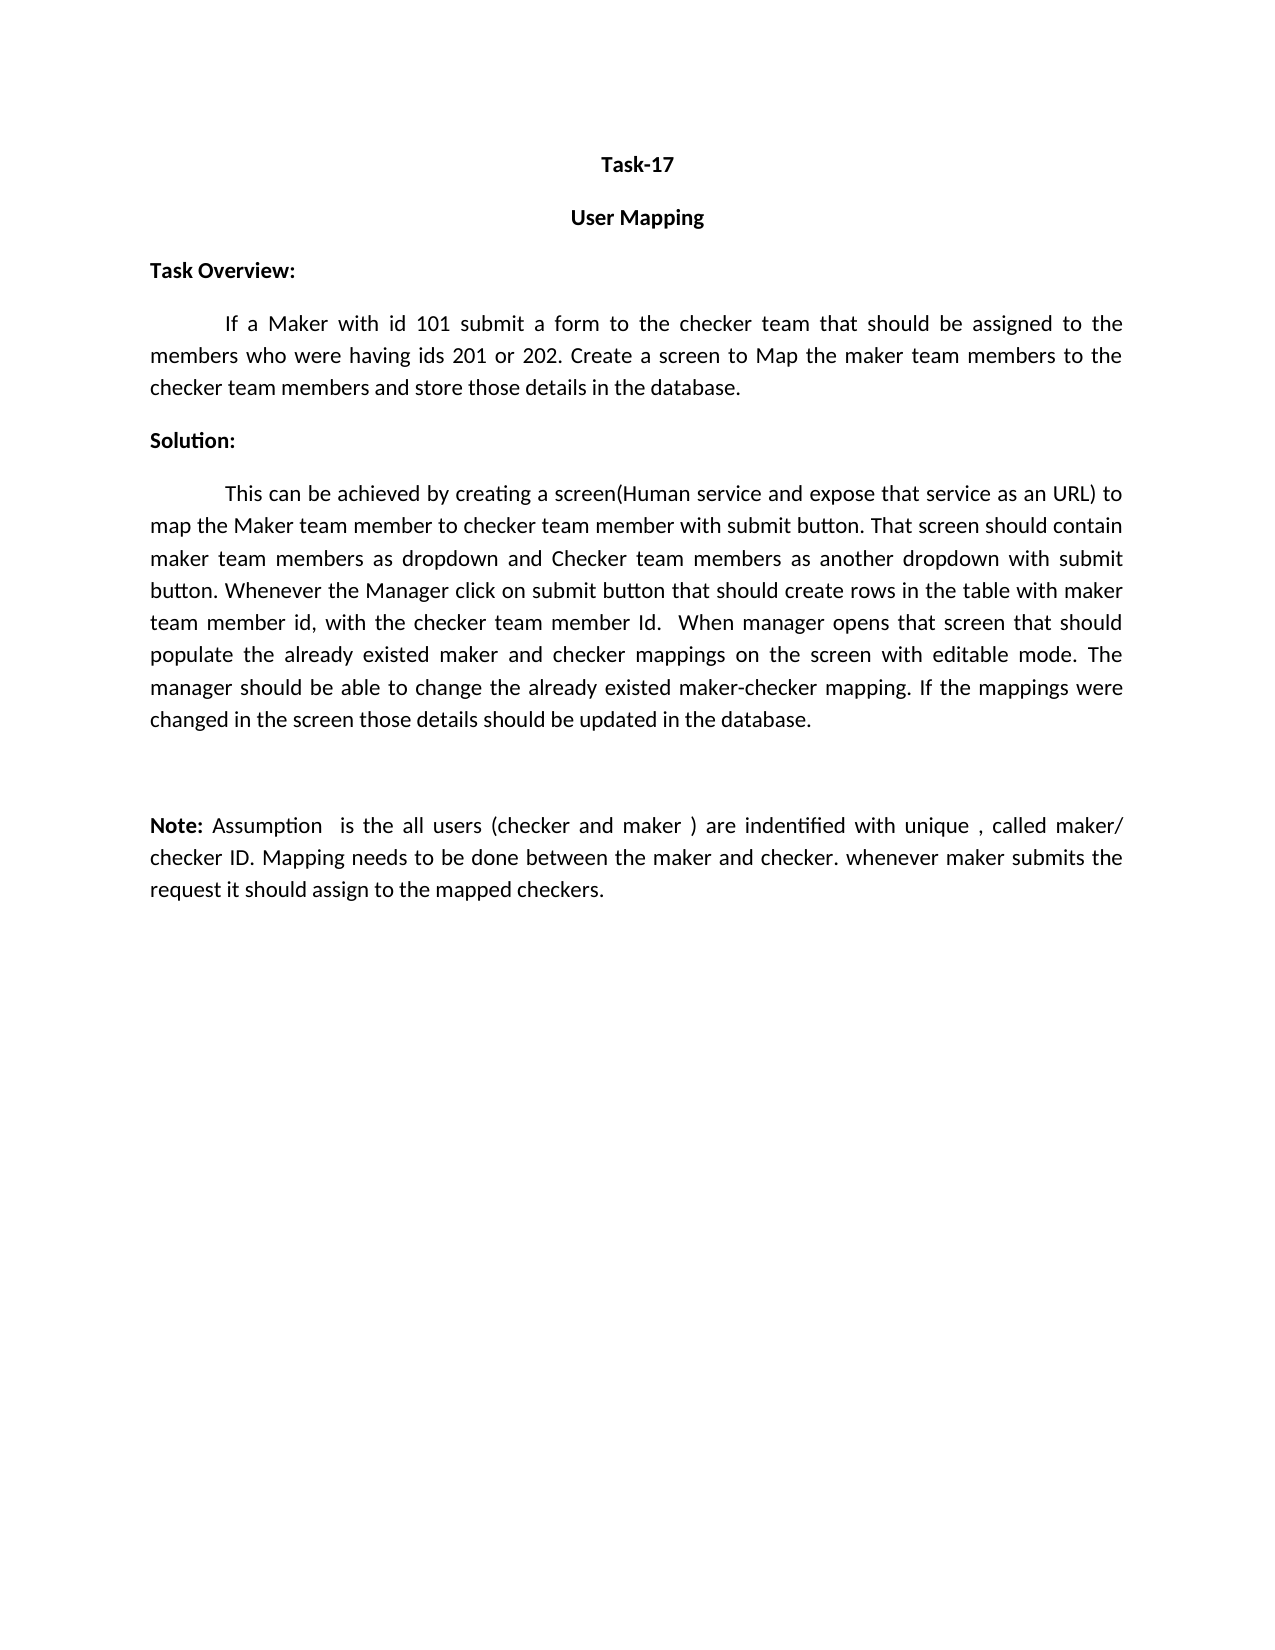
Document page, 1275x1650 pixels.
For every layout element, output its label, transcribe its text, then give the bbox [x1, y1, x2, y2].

text User Mapping [150, 203, 1125, 231]
text Note: Assumption is the all users (checker and maker ) are indentified with unique , called maker/ checker ID. Mapping needs to be done between the maker and checker. whenever maker submits the request it should assign to the mapped checkers. [150, 811, 1125, 903]
text Task-17 [150, 150, 1125, 178]
text Task Overview: [150, 256, 1125, 284]
text If a Maker with id 101 submit a form to the checker team that should be assigned to the members who were having ids 201 or 202. Create a screen to Map the maker team members to the checker team members and store those details in the database. [150, 309, 1125, 401]
text This can be achieved by creating a screen(Human service and expose that service as an URL) to map the Maker team member to checker team member with submit button. That screen should contain maker team members as dropdown and Checker team members as another dropdown with submit button. Whenever the Manager click on submit button that should create rows in the table with maker team member id, with the checker team member Id. When manager opens that screen that should populate the already existed maker and checker mappings on the screen with editable mode. The manager should be able to change the already existed maker-checker mapping. If the mappings were changed in the screen those details should be updated in the database. [150, 479, 1125, 733]
text Solution: [150, 426, 1125, 454]
